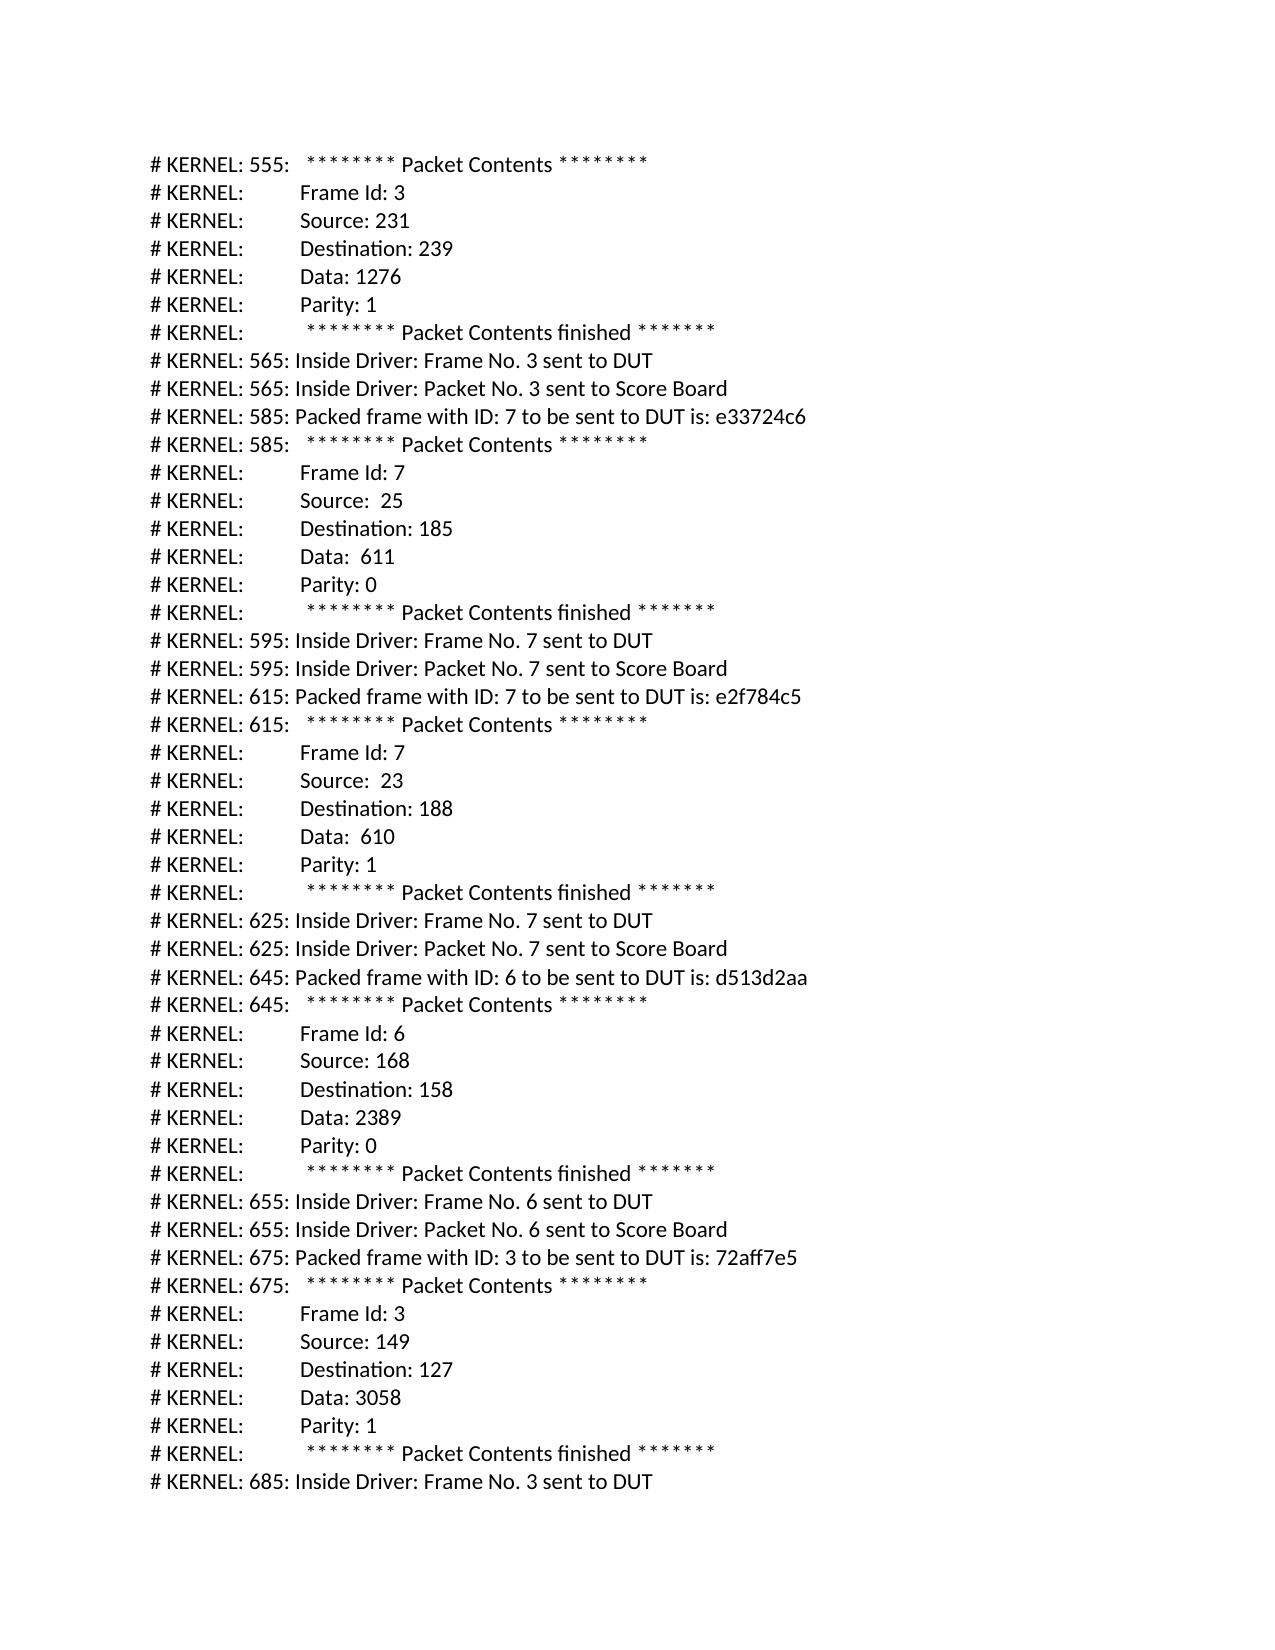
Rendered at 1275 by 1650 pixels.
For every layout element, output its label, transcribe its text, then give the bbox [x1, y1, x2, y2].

text # KERNEL: Source: 168 [150, 1047, 1125, 1075]
text # KERNEL: Source: 25 [150, 486, 1125, 514]
text # KERNEL: ******** Packet Contents finished ******* [150, 598, 1125, 626]
text # KERNEL: 585: Packed frame with ID: 7 to be sent to DUT is: e33724c6 [150, 402, 1125, 430]
text # KERNEL: Frame Id: 3 [150, 178, 1125, 206]
text # KERNEL: Data: 610 [150, 822, 1125, 851]
text # KERNEL: Parity: 0 [150, 570, 1125, 598]
text # KERNEL: Data: 611 [150, 542, 1125, 570]
text # KERNEL: 615: Packed frame with ID: 7 to be sent to DUT is: e2f784c5 [150, 682, 1125, 710]
text # KERNEL: Data: 2389 [150, 1103, 1125, 1131]
text # KERNEL: Source: 231 [150, 206, 1125, 234]
text # KERNEL: Data: 3058 [150, 1383, 1125, 1411]
text # KERNEL: 585: ******** Packet Contents ******** [150, 430, 1125, 458]
text # KERNEL: 595: Inside Driver: Packet No. 7 sent to Score Board [150, 654, 1125, 682]
text # KERNEL: Parity: 1 [150, 290, 1125, 318]
text # KERNEL: Parity: 1 [150, 1411, 1125, 1439]
text # KERNEL: Frame Id: 6 [150, 1019, 1125, 1047]
text # KERNEL: Parity: 1 [150, 851, 1125, 878]
text # KERNEL: Source: 149 [150, 1327, 1125, 1355]
text # KERNEL: 655: Inside Driver: Packet No. 6 sent to Score Board [150, 1215, 1125, 1243]
text # KERNEL: 645: Packed frame with ID: 6 to be sent to DUT is: d513d2aa [150, 963, 1125, 991]
text # KERNEL: Frame Id: 7 [150, 738, 1125, 766]
text # KERNEL: ******** Packet Contents finished ******* [150, 1159, 1125, 1187]
text # KERNEL: Source: 23 [150, 766, 1125, 794]
text # KERNEL: Destination: 158 [150, 1075, 1125, 1103]
text # KERNEL: 615: ******** Packet Contents ******** [150, 710, 1125, 738]
text # KERNEL: Frame Id: 7 [150, 458, 1125, 486]
text # KERNEL: Destination: 188 [150, 794, 1125, 822]
text # KERNEL: 675: Packed frame with ID: 3 to be sent to DUT is: 72aff7e5 [150, 1243, 1125, 1271]
text # KERNEL: 565: Inside Driver: Frame No. 3 sent to DUT [150, 346, 1125, 374]
text # KERNEL: 675: ******** Packet Contents ******** [150, 1271, 1125, 1299]
text # KERNEL: 625: Inside Driver: Packet No. 7 sent to Score Board [150, 934, 1125, 963]
text # KERNEL: Destination: 185 [150, 514, 1125, 542]
text # KERNEL: 685: Inside Driver: Frame No. 3 sent to DUT [150, 1467, 1125, 1495]
text # KERNEL: Parity: 0 [150, 1131, 1125, 1159]
text # KERNEL: ******** Packet Contents finished ******* [150, 318, 1125, 346]
text # KERNEL: Destination: 239 [150, 234, 1125, 262]
text # KERNEL: Data: 1276 [150, 262, 1125, 290]
text # KERNEL: ******** Packet Contents finished ******* [150, 1439, 1125, 1467]
text # KERNEL: 595: Inside Driver: Frame No. 7 sent to DUT [150, 626, 1125, 654]
text # KERNEL: Frame Id: 3 [150, 1299, 1125, 1327]
text # KERNEL: Destination: 127 [150, 1355, 1125, 1383]
text # KERNEL: 645: ******** Packet Contents ******** [150, 991, 1125, 1019]
text # KERNEL: ******** Packet Contents finished ******* [150, 878, 1125, 907]
text # KERNEL: 555: ******** Packet Contents ******** [150, 150, 1125, 178]
text # KERNEL: 565: Inside Driver: Packet No. 3 sent to Score Board [150, 374, 1125, 402]
text # KERNEL: 655: Inside Driver: Frame No. 6 sent to DUT [150, 1187, 1125, 1215]
text # KERNEL: 625: Inside Driver: Frame No. 7 sent to DUT [150, 907, 1125, 934]
